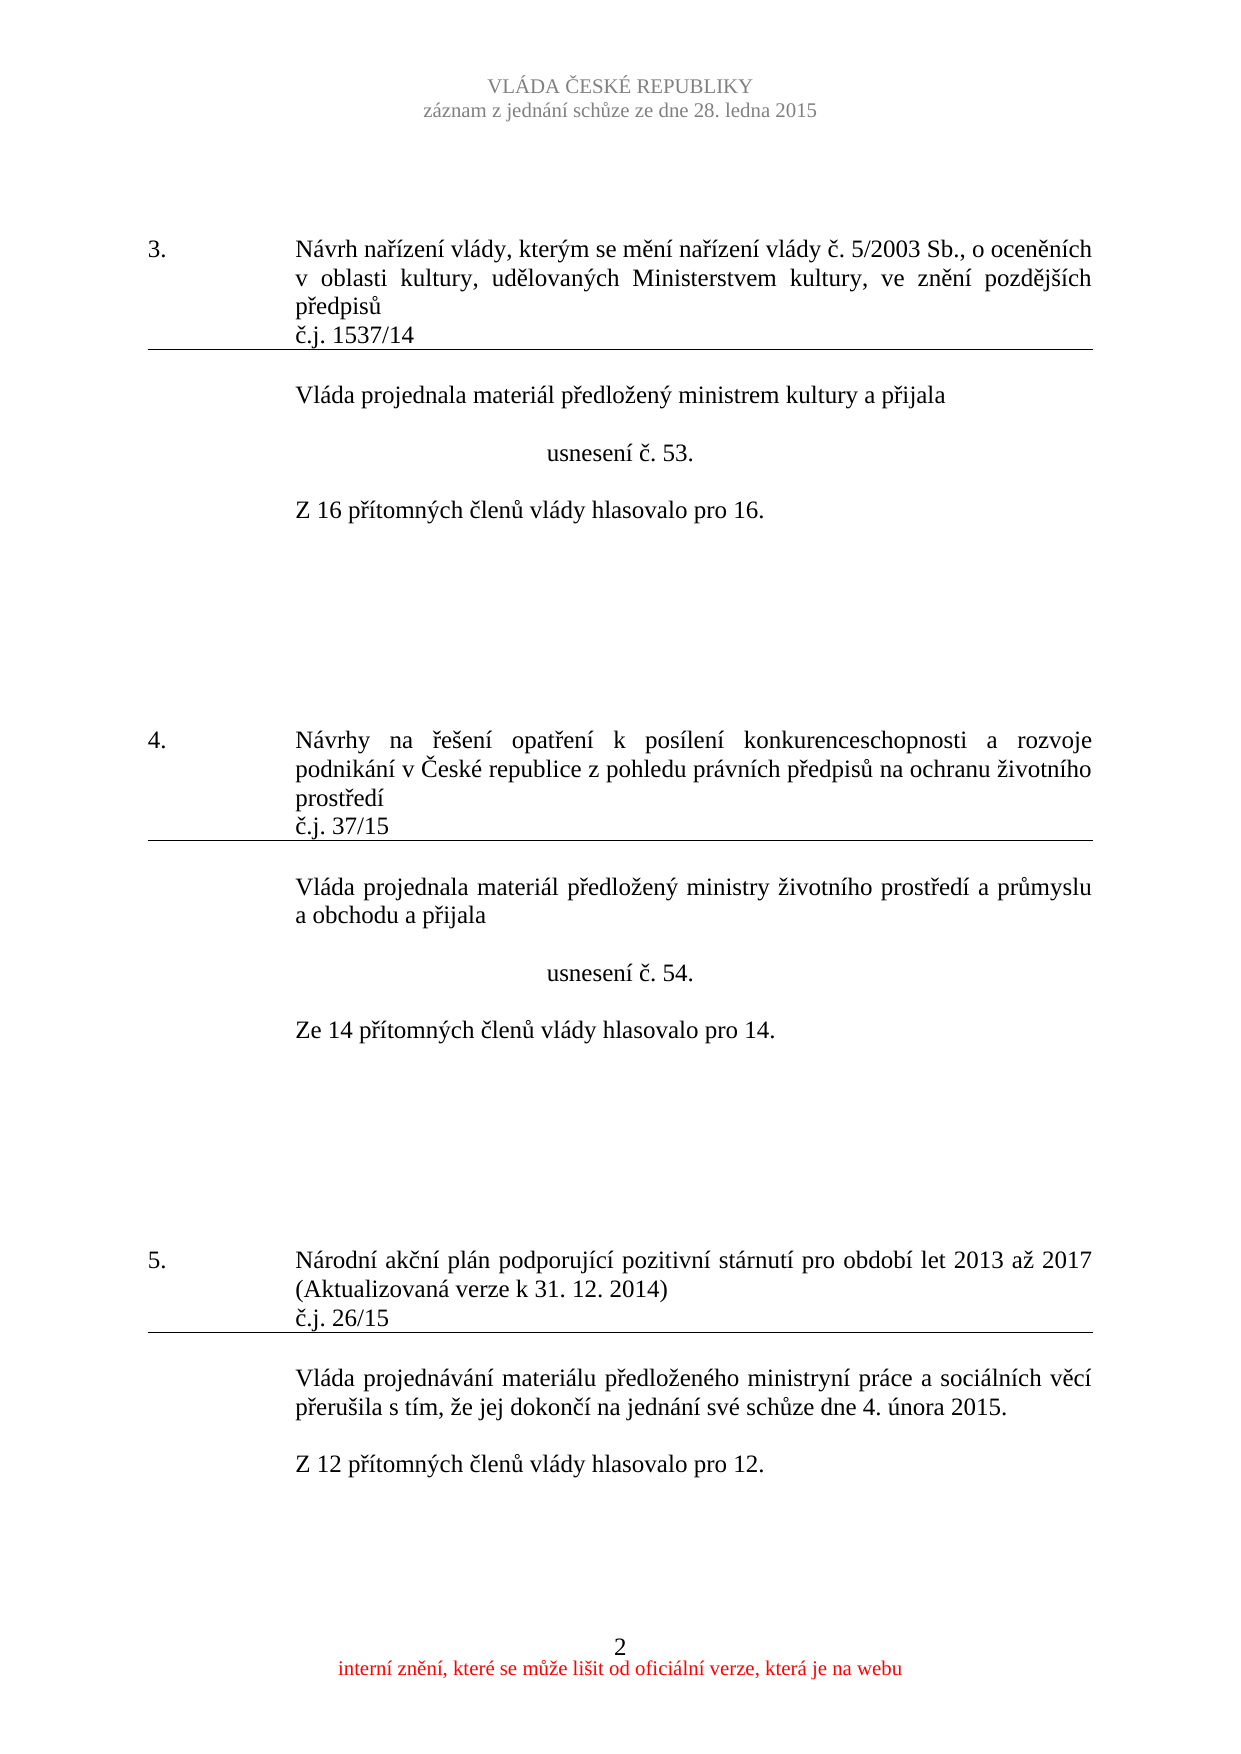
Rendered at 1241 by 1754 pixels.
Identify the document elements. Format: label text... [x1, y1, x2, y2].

text Z 16 přítomných členů vlády hlasovalo pro 16. [148, 495, 1093, 524]
text Vláda projednala materiál předložený ministrem kultury a přijala [148, 380, 1093, 409]
text 5. Národní akční plán podporující pozitivní stárnutí pro období let 2013 až 2017 (Aktualizovaná verze k 31. 12. 2014) [148, 1245, 1093, 1303]
text 3. Návrh nařízení vlády, kterým se mění nařízení vlády č. 5/2003 Sb., o oceněních v oblasti kultury, udělovaných Ministerstvem kultury, ve znění pozdějších předpisů [148, 234, 1093, 320]
text 4. Návrhy na řešení opatření k posílení konkurenceschopnosti a rozvoje podnikání v České republice z pohledu právních předpisů na ochranu životního prostředí [148, 725, 1093, 811]
text č.j. 1537/14 [148, 320, 1093, 349]
text usnesení č. 53. [148, 438, 1093, 466]
text č.j. 26/15 [148, 1303, 1093, 1332]
text Ze 14 přítomných členů vlády hlasovalo pro 14. [148, 1015, 1093, 1044]
text Vláda projednala materiál předložený ministry životního prostředí a průmyslu a obchodu a přijala [148, 872, 1093, 929]
text Z 12 přítomných členů vlády hlasovalo pro 12. [148, 1449, 1093, 1478]
text č.j. 37/15 [148, 811, 1093, 840]
text Vláda projednávání materiálu předloženého ministryní práce a sociálních věcí přerušila s tím, že jej dokončí na jednání své schůze dne 4. února 2015. [148, 1363, 1093, 1420]
text usnesení č. 54. [148, 958, 1093, 987]
